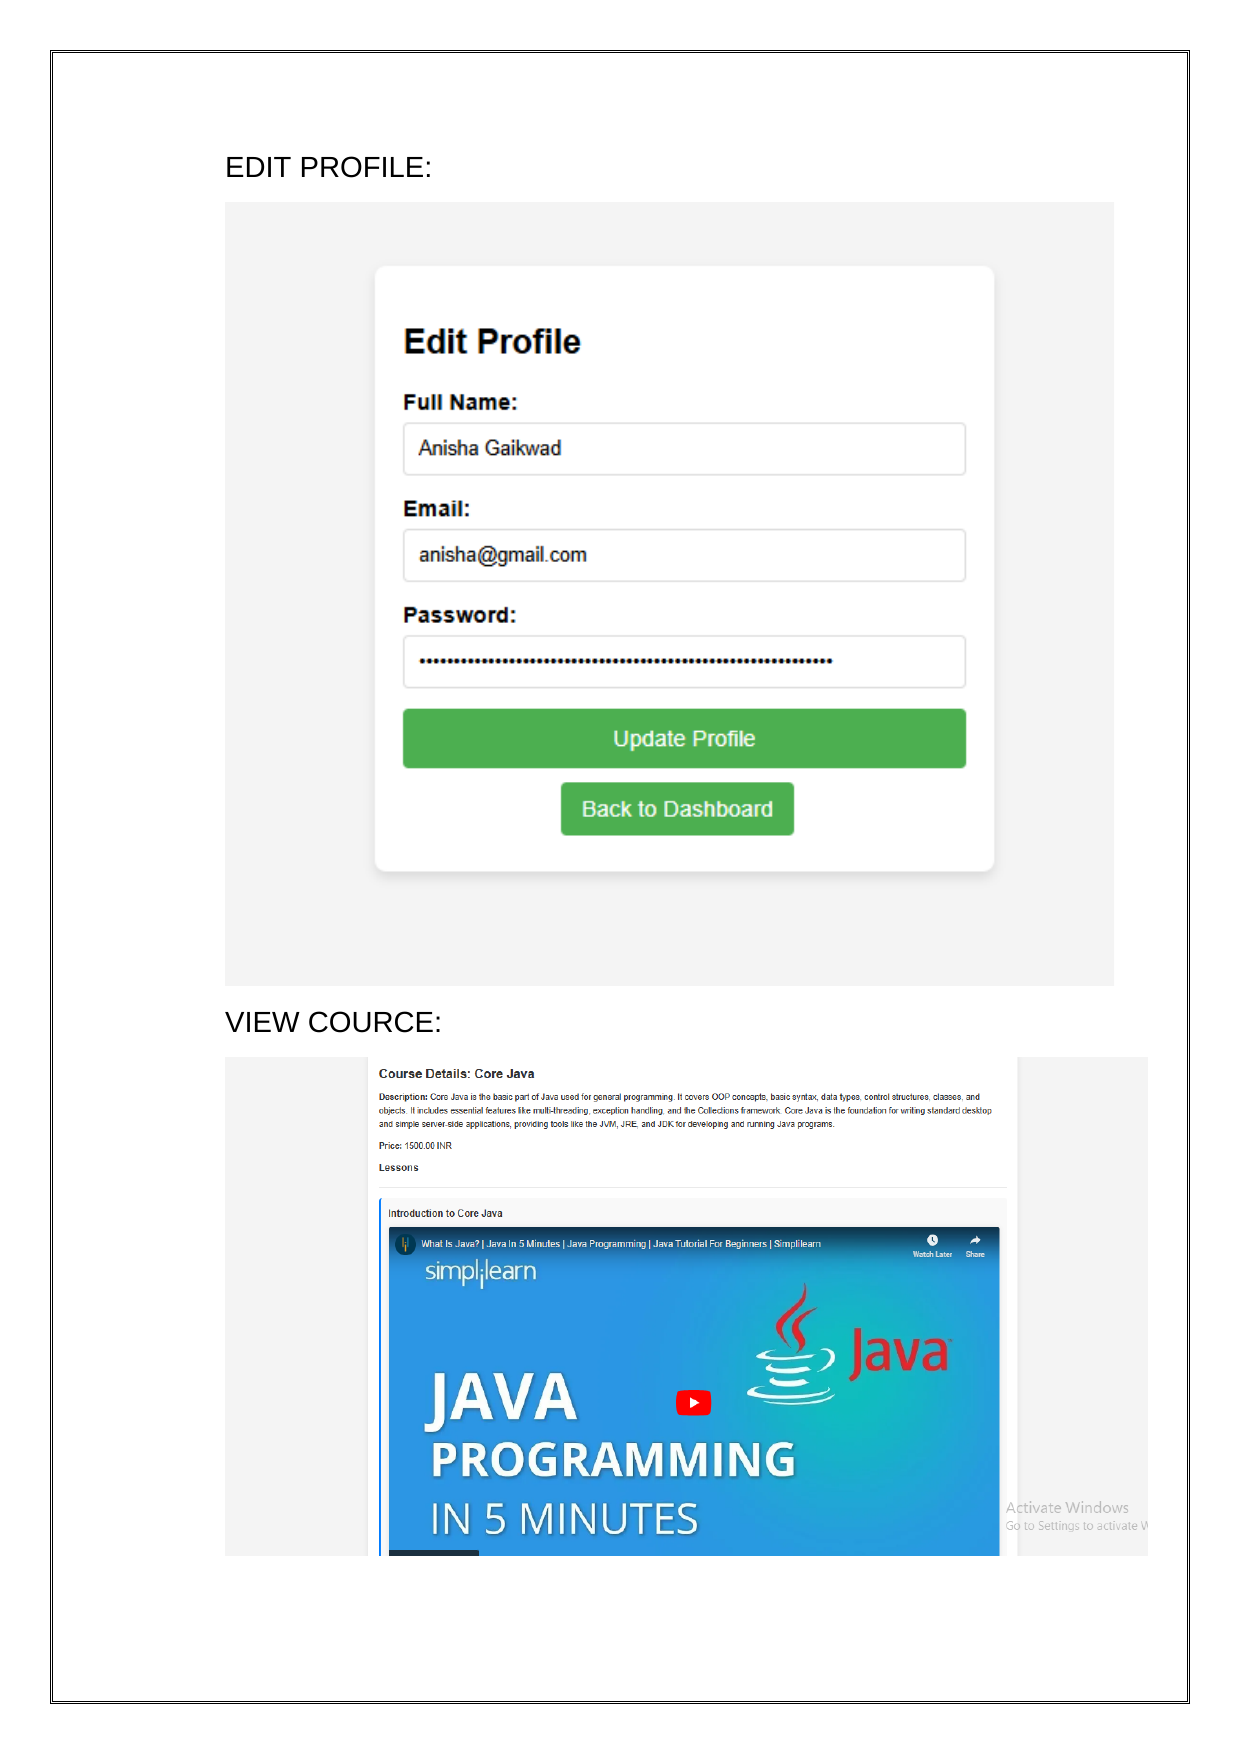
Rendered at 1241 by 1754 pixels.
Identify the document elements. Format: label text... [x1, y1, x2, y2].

picture [225, 202, 1115, 986]
text VIEW COURCE: [150, 1004, 1090, 1038]
text EDIT PROFILE: [150, 150, 1090, 183]
picture [225, 1057, 1148, 1556]
